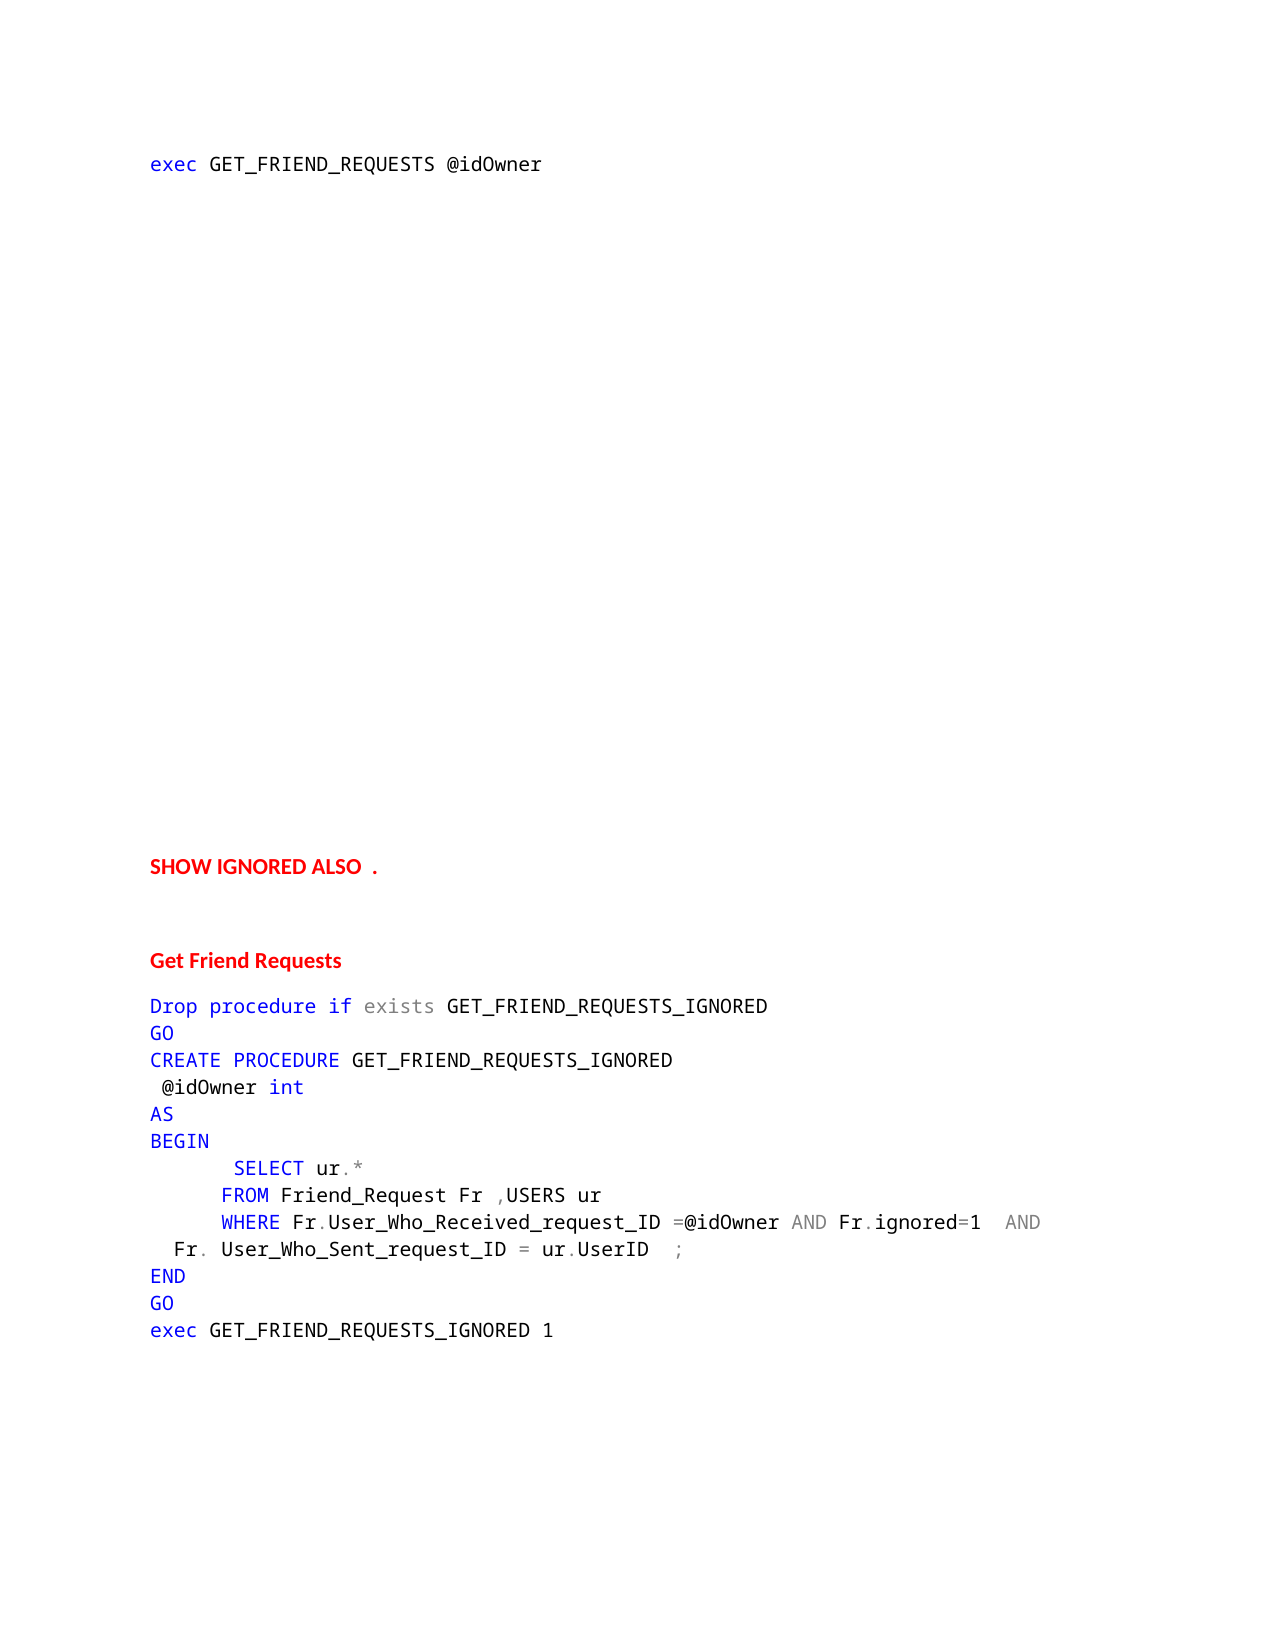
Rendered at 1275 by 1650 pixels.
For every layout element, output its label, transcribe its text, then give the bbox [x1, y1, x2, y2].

text Get Friend Requests [150, 946, 1125, 974]
text Fr. User_Who_Sent_request_ID = ur.UserID ; [150, 1235, 1125, 1262]
text Drop procedure if exists GET_FRIEND_REQUESTS_IGNORED [150, 993, 1125, 1019]
text GO [150, 1019, 1125, 1047]
text END [150, 1262, 1125, 1289]
text @idOwner int [150, 1073, 1125, 1101]
text CREATE PROCEDURE GET_FRIEND_REQUESTS_IGNORED [150, 1047, 1125, 1073]
text SHOW IGNORED ALSO . [150, 852, 1125, 880]
text exec GET_FRIEND_REQUESTS @idOwner [150, 150, 1125, 177]
text AS [150, 1101, 1125, 1127]
text FROM Friend_Request Fr ,USERS ur [150, 1181, 1125, 1208]
text WHERE Fr.User_Who_Received_request_ID =@idOwner AND Fr.ignored=1 AND [150, 1208, 1125, 1235]
text SELECT ur.* [150, 1154, 1125, 1181]
text GO [150, 1289, 1125, 1316]
text BEGIN [150, 1127, 1125, 1154]
text exec GET_FRIEND_REQUESTS_IGNORED 1 [150, 1316, 1125, 1343]
